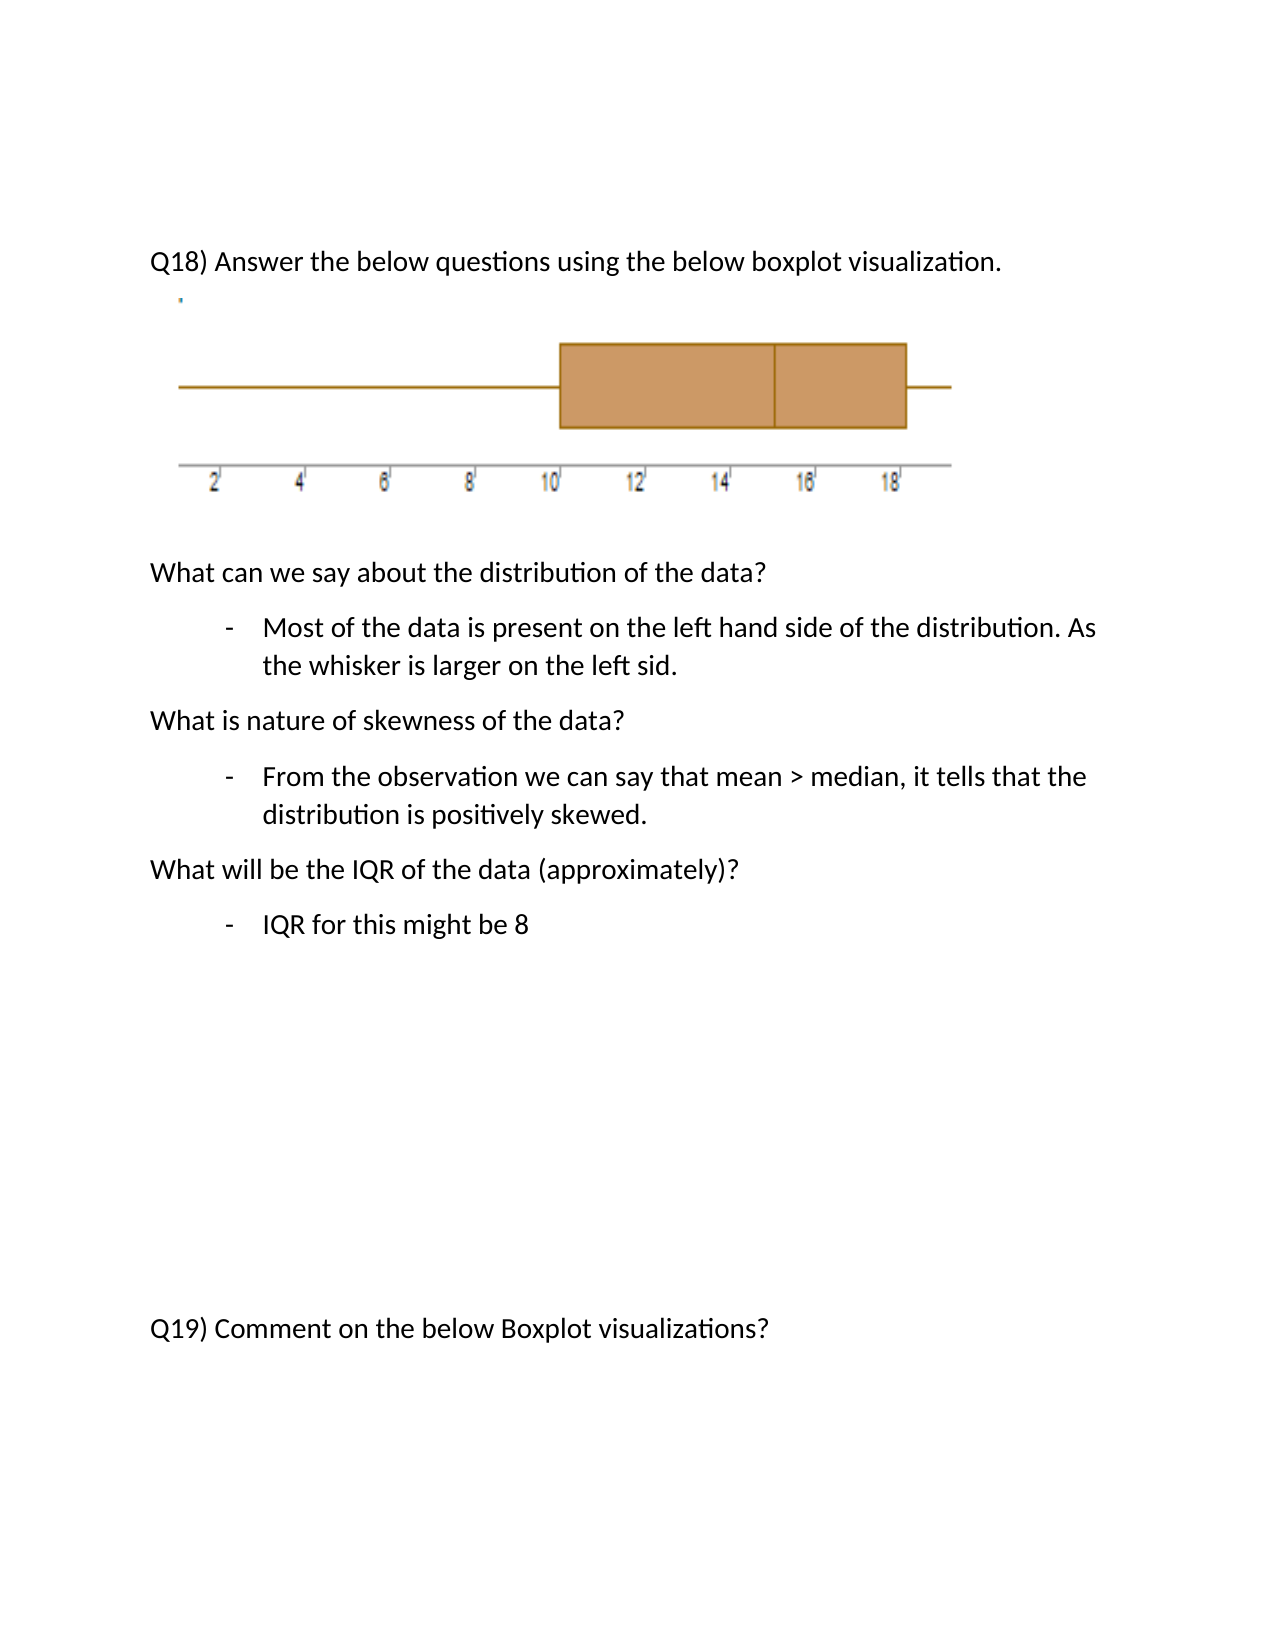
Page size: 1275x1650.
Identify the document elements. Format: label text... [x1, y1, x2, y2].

picture [150, 298, 1068, 535]
text What can we say about the distribution of the data? [150, 554, 1125, 589]
list From the observation we can say that mean > median, it tells that the distribution is positively skewed. [225, 758, 1125, 832]
list Most of the data is present on the left hand side of the distribution. As the whisker is larger on the left sid. [225, 609, 1125, 683]
text What is nature of skewness of the data? [150, 702, 1125, 738]
text What will be the IQR of the data (approximately)? [150, 851, 1125, 887]
text Q19) Comment on the below Boxplot visualizations? [150, 1310, 1125, 1346]
list IQR for this might be 8 [225, 906, 1125, 1087]
text Q18) Answer the below questions using the below boxplot visualization. [150, 243, 1125, 279]
